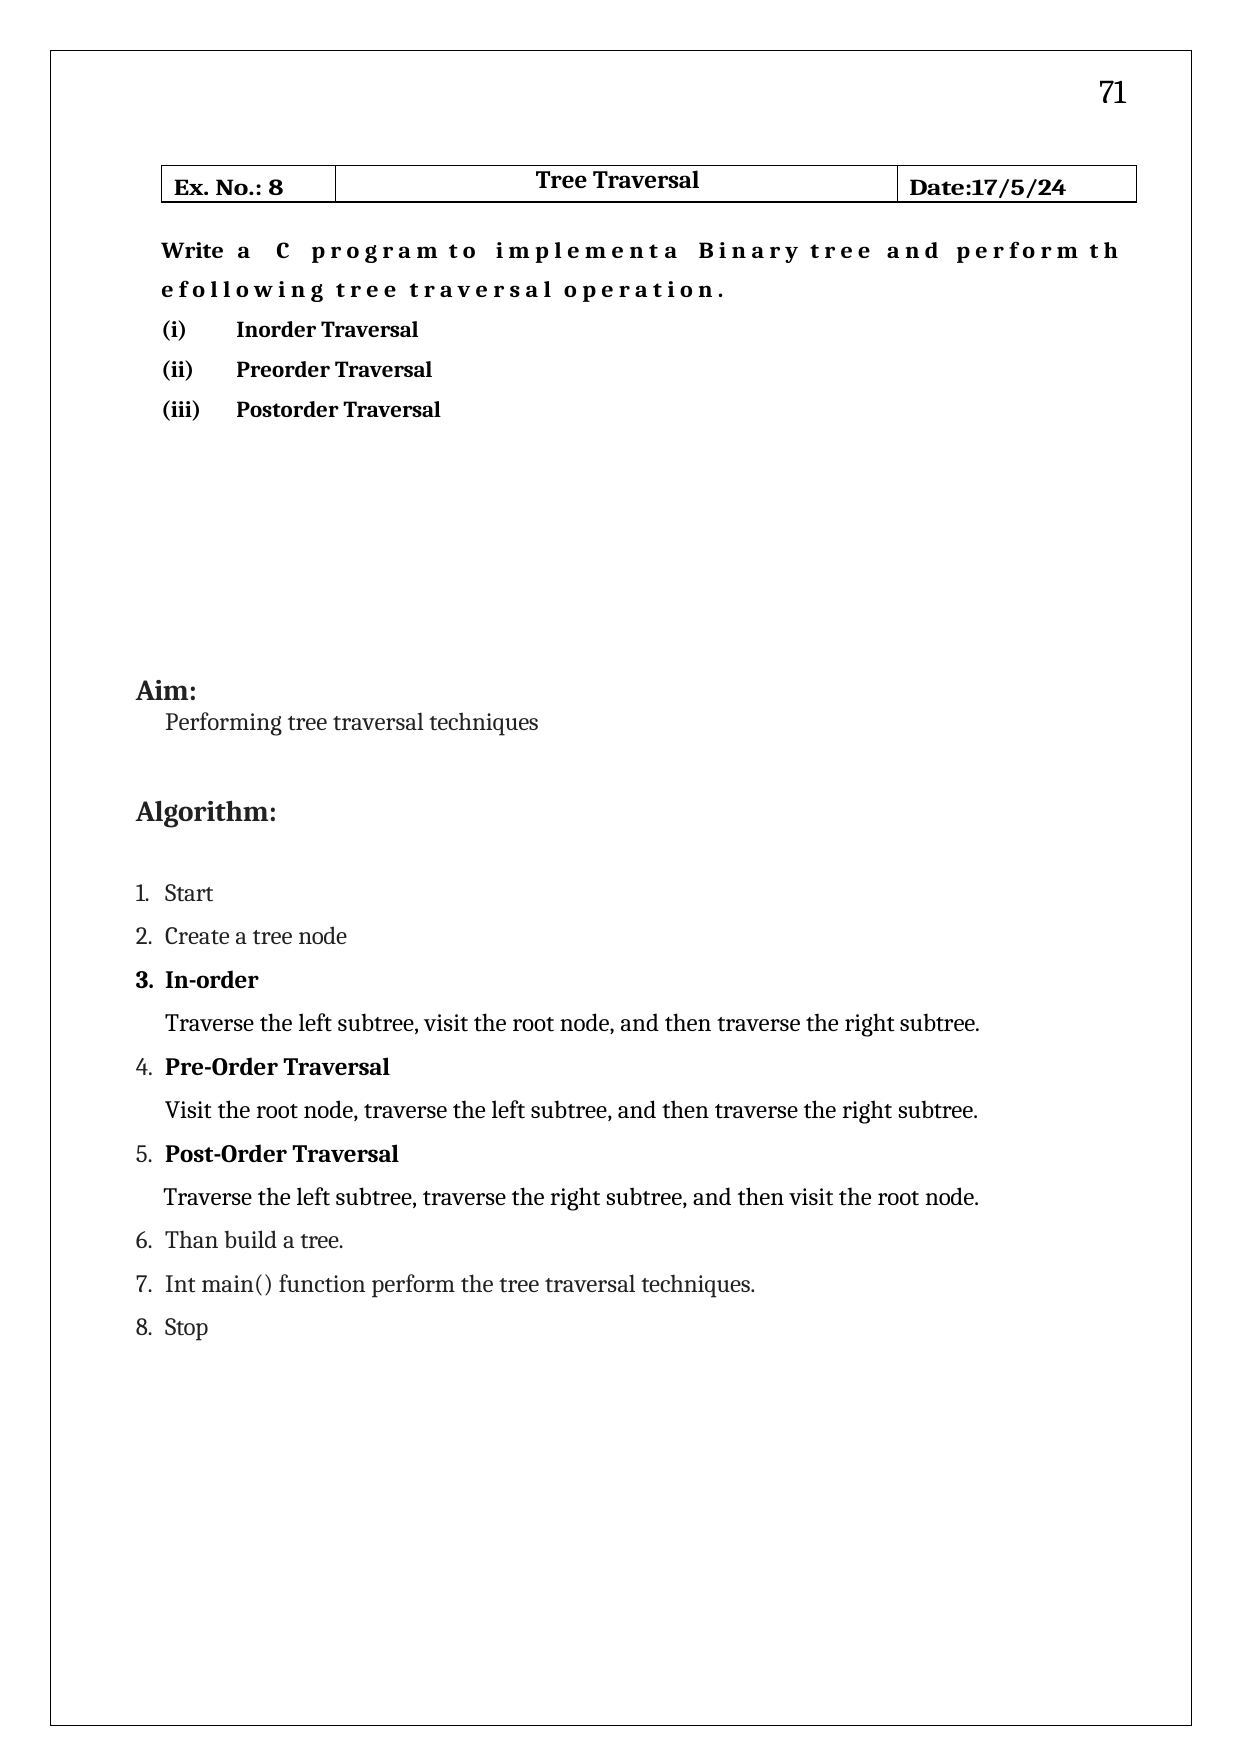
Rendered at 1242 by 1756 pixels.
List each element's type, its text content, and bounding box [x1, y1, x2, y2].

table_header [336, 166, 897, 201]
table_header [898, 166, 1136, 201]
text Write a C p r o g r a m t o i m p l e m e n t a B i n a r y t r e e a n d p e r f o r m t h e f o l l o w i n g t r e e t r a v e r s a l o p e r a t i o n . [161, 238, 1133, 304]
subtitle In-order [136, 966, 1152, 994]
list Start [136, 879, 1152, 908]
list Than build a tree. [136, 1226, 1152, 1255]
text Visit the root node, traverse the left subtree, and then traverse the right subtree. [165, 1096, 1152, 1125]
list Int main() function perform the tree traversal techniques. [136, 1270, 1152, 1298]
text Traverse the left subtree, visit the root node, and then traverse the right subtree. [165, 1009, 1152, 1038]
list Preorder Traversal [161, 357, 1152, 383]
list Create a tree node [136, 922, 1152, 951]
subtitle Post-Order Traversal [136, 1139, 1152, 1168]
text Performing tree traversal techniques [165, 708, 1152, 737]
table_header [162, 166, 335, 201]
text Algorithm: [136, 795, 1152, 828]
text Traverse the left subtree, traverse the right subtree, and then visit the root node. [163, 1183, 1152, 1212]
list Inorder Traversal [161, 317, 1152, 343]
subtitle Pre-Order Traversal [136, 1053, 1152, 1081]
text Aim: [136, 674, 1152, 708]
list Postorder Traversal [161, 396, 1152, 423]
list Stop [136, 1313, 1152, 1342]
